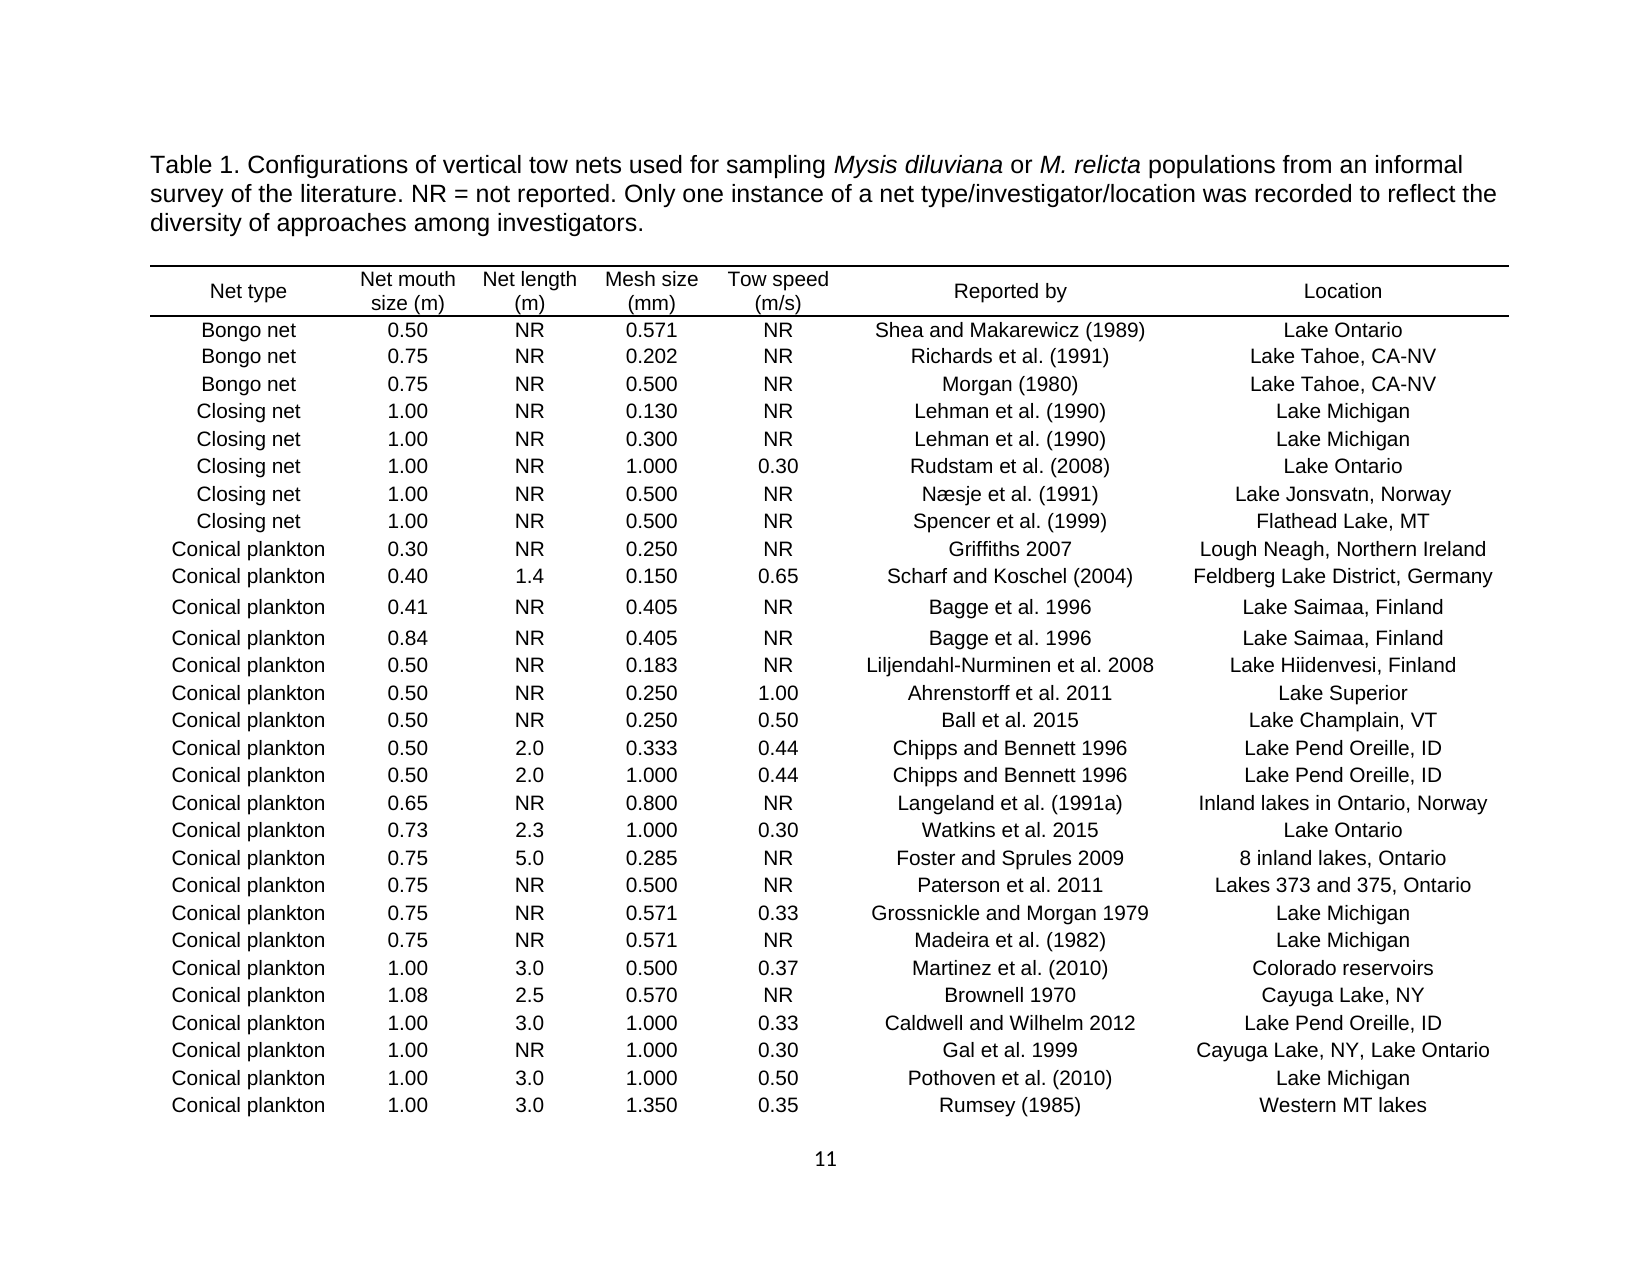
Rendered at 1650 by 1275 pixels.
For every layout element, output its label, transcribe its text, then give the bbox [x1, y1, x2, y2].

table_cell NR [713, 789, 844, 816]
table_cell Scharf and Koschel (2004) [844, 563, 1177, 590]
table_cell Rudstam et al. (2008) [844, 452, 1177, 480]
table_cell 1.000 [591, 452, 712, 480]
table_cell Conical plankton [150, 926, 347, 954]
table_cell 0.570 [591, 981, 712, 1009]
table_cell Conical plankton [150, 816, 347, 844]
table_cell Conical plankton [150, 651, 347, 679]
table_cell NR [713, 343, 844, 370]
table_cell 0.150 [591, 563, 712, 590]
table_cell Conical plankton [150, 761, 347, 789]
table_cell Bagge et al. 1996 [844, 624, 1177, 651]
table_cell 2.0 [469, 761, 591, 789]
table_cell Conical plankton [150, 734, 347, 761]
table_cell 0.500 [591, 480, 712, 507]
table_cell NR [713, 425, 844, 452]
table_cell Lake Ontario [1177, 452, 1509, 480]
table_cell 1.00 [347, 480, 469, 507]
table_cell 0.405 [591, 590, 712, 624]
table_cell Closing net [150, 398, 347, 425]
table_cell 1.00 [347, 452, 469, 480]
table_cell NR [469, 899, 591, 926]
table_cell NR [713, 926, 844, 954]
table_cell 2.5 [469, 981, 591, 1009]
table_cell Richards et al. (1991) [844, 343, 1177, 370]
table_cell NR [469, 343, 591, 370]
table_cell NR [713, 981, 844, 1009]
table_cell 0.300 [591, 425, 712, 452]
table_cell 1.350 [591, 1091, 712, 1119]
table_cell Lake Michigan [1177, 398, 1509, 425]
table_cell 0.285 [591, 844, 712, 871]
table_cell Lake Tahoe, CA-NV [1177, 370, 1509, 397]
table_header Net type [150, 267, 347, 315]
table_cell Lake Jonsvatn, Norway [1177, 480, 1509, 507]
table_cell Lake Michigan [1177, 425, 1509, 452]
table_cell 2.3 [469, 816, 591, 844]
table_cell Madeira et al. (1982) [844, 926, 1177, 954]
table_cell 1.00 [347, 954, 469, 981]
table_cell Lake Champlain, VT [1177, 706, 1509, 734]
table_cell NR [469, 398, 591, 425]
table_cell 0.65 [713, 563, 844, 590]
table_cell 0.75 [347, 871, 469, 899]
table_cell Lake Saimaa, Finland [1177, 624, 1509, 651]
table_cell Lake Michigan [1177, 926, 1509, 954]
table_cell 3.0 [469, 954, 591, 981]
table_cell 1.00 [347, 1064, 469, 1091]
table_cell 3.0 [469, 1091, 591, 1119]
table_cell Lough Neagh, Northern Ireland [1177, 535, 1509, 562]
table_cell 0.500 [591, 508, 712, 535]
table_cell 0.50 [347, 679, 469, 706]
table_cell Lake Hiidenvesi, Finland [1177, 651, 1509, 679]
table_cell Closing net [150, 452, 347, 480]
table_cell 0.800 [591, 789, 712, 816]
table_cell 0.333 [591, 734, 712, 761]
table_header Net length (m) [469, 267, 591, 315]
table_cell Grossnickle and Morgan 1979 [844, 899, 1177, 926]
table_cell 5.0 [469, 844, 591, 871]
table_cell Lake Michigan [1177, 899, 1509, 926]
table_cell Morgan (1980) [844, 370, 1177, 397]
table_cell 1.4 [469, 563, 591, 590]
table_cell Watkins et al. 2015 [844, 816, 1177, 844]
table_cell 1.00 [347, 425, 469, 452]
table_cell NR [469, 926, 591, 954]
table_cell Lake Pend Oreille, ID [1177, 1009, 1509, 1036]
table_cell 0.30 [713, 816, 844, 844]
table_cell Colorado reservoirs [1177, 954, 1509, 981]
table_cell Conical plankton [150, 1064, 347, 1091]
table_cell Martinez et al. (2010) [844, 954, 1177, 981]
table_cell NR [713, 480, 844, 507]
table_cell NR [713, 844, 844, 871]
table_cell Lake Pend Oreille, ID [1177, 734, 1509, 761]
table_cell Lake Tahoe, CA-NV [1177, 343, 1509, 370]
table_cell NR [713, 624, 844, 651]
table_cell NR [469, 425, 591, 452]
table_cell 1.00 [347, 1009, 469, 1036]
table_cell Closing net [150, 508, 347, 535]
table_cell 0.30 [713, 1036, 844, 1064]
table_cell 0.50 [713, 1064, 844, 1091]
table_cell 0.500 [591, 871, 712, 899]
table_cell 1.00 [713, 679, 844, 706]
table_cell Paterson et al. 2011 [844, 871, 1177, 899]
table_cell 0.50 [347, 317, 469, 342]
table_header Location [1177, 267, 1509, 315]
table_cell 0.75 [347, 899, 469, 926]
table_cell Bongo net [150, 343, 347, 370]
table_cell 0.75 [347, 926, 469, 954]
table_header Reported by [844, 267, 1177, 315]
table_cell Conical plankton [150, 706, 347, 734]
table_cell Closing net [150, 425, 347, 452]
table_cell 0.571 [591, 899, 712, 926]
table_cell NR [469, 590, 591, 624]
table_cell Cayuga Lake, NY [1177, 981, 1509, 1009]
table_cell Lake Ontario [1177, 816, 1509, 844]
table_cell NR [469, 679, 591, 706]
text Table 1. Configurations of vertical tow nets used for sampling Mysis diluviana or M. relicta populations from an informal survey of the literature. NR = not reported. Only one instance of a net type/investigator/location was recorded to reflect the diversity of approaches among investigators. [150, 150, 1500, 236]
table_cell NR [713, 370, 844, 397]
table_cell Conical plankton [150, 981, 347, 1009]
table_cell 0.250 [591, 679, 712, 706]
table_cell Conical plankton [150, 590, 347, 624]
table_cell Gal et al. 1999 [844, 1036, 1177, 1064]
table_cell 0.571 [591, 317, 712, 342]
table_cell 0.500 [591, 370, 712, 397]
table_cell 0.75 [347, 343, 469, 370]
table_cell Spencer et al. (1999) [844, 508, 1177, 535]
table_cell Chipps and Bennett 1996 [844, 761, 1177, 789]
table_cell 0.37 [713, 954, 844, 981]
table_cell Conical plankton [150, 844, 347, 871]
table_header Tow speed (m/s) [713, 267, 844, 315]
table_cell Conical plankton [150, 563, 347, 590]
table_cell Caldwell and Wilhelm 2012 [844, 1009, 1177, 1036]
table_cell Pothoven et al. (2010) [844, 1064, 1177, 1091]
table_cell NR [713, 508, 844, 535]
table_cell Conical plankton [150, 1036, 347, 1064]
table_cell Næsje et al. (1991) [844, 480, 1177, 507]
table_cell NR [713, 535, 844, 562]
table_cell 0.65 [347, 789, 469, 816]
table_cell NR [713, 317, 844, 342]
table_cell Conical plankton [150, 871, 347, 899]
table_cell Lehman et al. (1990) [844, 425, 1177, 452]
table_cell Conical plankton [150, 535, 347, 562]
table_cell 1.000 [591, 761, 712, 789]
table_cell Rumsey (1985) [844, 1091, 1177, 1119]
table_cell 1.00 [347, 1036, 469, 1064]
table_cell 1.000 [591, 1064, 712, 1091]
table_cell 1.00 [347, 398, 469, 425]
table_cell Bongo net [150, 370, 347, 397]
table_cell NR [469, 1036, 591, 1064]
table_cell 0.50 [713, 706, 844, 734]
table_cell Inland lakes in Ontario, Norway [1177, 789, 1509, 816]
table_cell 0.183 [591, 651, 712, 679]
table_cell Conical plankton [150, 1091, 347, 1119]
table_cell NR [469, 789, 591, 816]
table_cell 0.30 [713, 452, 844, 480]
table_cell Lake Saimaa, Finland [1177, 590, 1509, 624]
table_cell Foster and Sprules 2009 [844, 844, 1177, 871]
table_cell 0.73 [347, 816, 469, 844]
table_cell 2.0 [469, 734, 591, 761]
table_cell 0.250 [591, 706, 712, 734]
table_cell Ahrenstorff et al. 2011 [844, 679, 1177, 706]
table_cell Cayuga Lake, NY, Lake Ontario [1177, 1036, 1509, 1064]
table_cell NR [469, 706, 591, 734]
table_cell 1.00 [347, 508, 469, 535]
table_cell NR [469, 480, 591, 507]
table_cell 0.130 [591, 398, 712, 425]
table_cell Chipps and Bennett 1996 [844, 734, 1177, 761]
table_cell NR [469, 452, 591, 480]
table_cell Lehman et al. (1990) [844, 398, 1177, 425]
table_cell NR [469, 370, 591, 397]
table_cell 1.00 [347, 1091, 469, 1119]
table_cell Lake Ontario [1177, 317, 1509, 342]
table_cell NR [713, 398, 844, 425]
table_cell Bagge et al. 1996 [844, 590, 1177, 624]
table_cell 0.35 [713, 1091, 844, 1119]
table_cell 0.84 [347, 624, 469, 651]
table_cell 1.000 [591, 1036, 712, 1064]
table_cell 0.30 [347, 535, 469, 562]
table_cell Brownell 1970 [844, 981, 1177, 1009]
table_cell Closing net [150, 480, 347, 507]
table_cell 0.44 [713, 734, 844, 761]
table_cell NR [469, 317, 591, 342]
table_cell NR [713, 871, 844, 899]
table_cell Lake Pend Oreille, ID [1177, 761, 1509, 789]
table_cell Conical plankton [150, 1009, 347, 1036]
table_cell Langeland et al. (1991a) [844, 789, 1177, 816]
table_cell 1.000 [591, 1009, 712, 1036]
table_cell Conical plankton [150, 624, 347, 651]
table_cell 0.202 [591, 343, 712, 370]
table_cell 0.405 [591, 624, 712, 651]
table_cell 0.75 [347, 370, 469, 397]
table_cell 0.33 [713, 899, 844, 926]
table_cell 8 inland lakes, Ontario [1177, 844, 1509, 871]
table_cell NR [469, 624, 591, 651]
table_cell Griffiths 2007 [844, 535, 1177, 562]
table_cell NR [469, 871, 591, 899]
table_cell Shea and Makarewicz (1989) [844, 317, 1177, 342]
table_cell 0.33 [713, 1009, 844, 1036]
table_cell 0.40 [347, 563, 469, 590]
table_cell 0.50 [347, 651, 469, 679]
table_cell 0.41 [347, 590, 469, 624]
table_cell 3.0 [469, 1009, 591, 1036]
table_cell NR [713, 590, 844, 624]
table_header Mesh size (mm) [591, 267, 712, 315]
table_cell 0.75 [347, 844, 469, 871]
table_cell Liljendahl-Nurminen et al. 2008 [844, 651, 1177, 679]
table_cell NR [469, 651, 591, 679]
table_cell Lakes 373 and 375, Ontario [1177, 871, 1509, 899]
table_header Net mouth size (m) [347, 267, 469, 315]
table_cell 1.08 [347, 981, 469, 1009]
table_cell Conical plankton [150, 954, 347, 981]
table_cell Lake Michigan [1177, 1064, 1509, 1091]
table_cell 0.250 [591, 535, 712, 562]
table_cell 3.0 [469, 1064, 591, 1091]
table_cell Conical plankton [150, 789, 347, 816]
table_cell Conical plankton [150, 899, 347, 926]
table_cell 0.50 [347, 706, 469, 734]
table_cell 1.000 [591, 816, 712, 844]
table_cell 0.500 [591, 954, 712, 981]
table_cell 0.50 [347, 734, 469, 761]
table_cell 0.44 [713, 761, 844, 789]
table_cell 0.571 [591, 926, 712, 954]
table_cell Bongo net [150, 317, 347, 342]
table_cell NR [469, 508, 591, 535]
table_cell Ball et al. 2015 [844, 706, 1177, 734]
table_cell Western MT lakes [1177, 1091, 1509, 1119]
table_cell Conical plankton [150, 679, 347, 706]
table_cell 0.50 [347, 761, 469, 789]
table_cell Flathead Lake, MT [1177, 508, 1509, 535]
table_cell Feldberg Lake District, Germany [1177, 563, 1509, 590]
table_cell NR [469, 535, 591, 562]
table_cell NR [713, 651, 844, 679]
table_cell Lake Superior [1177, 679, 1509, 706]
